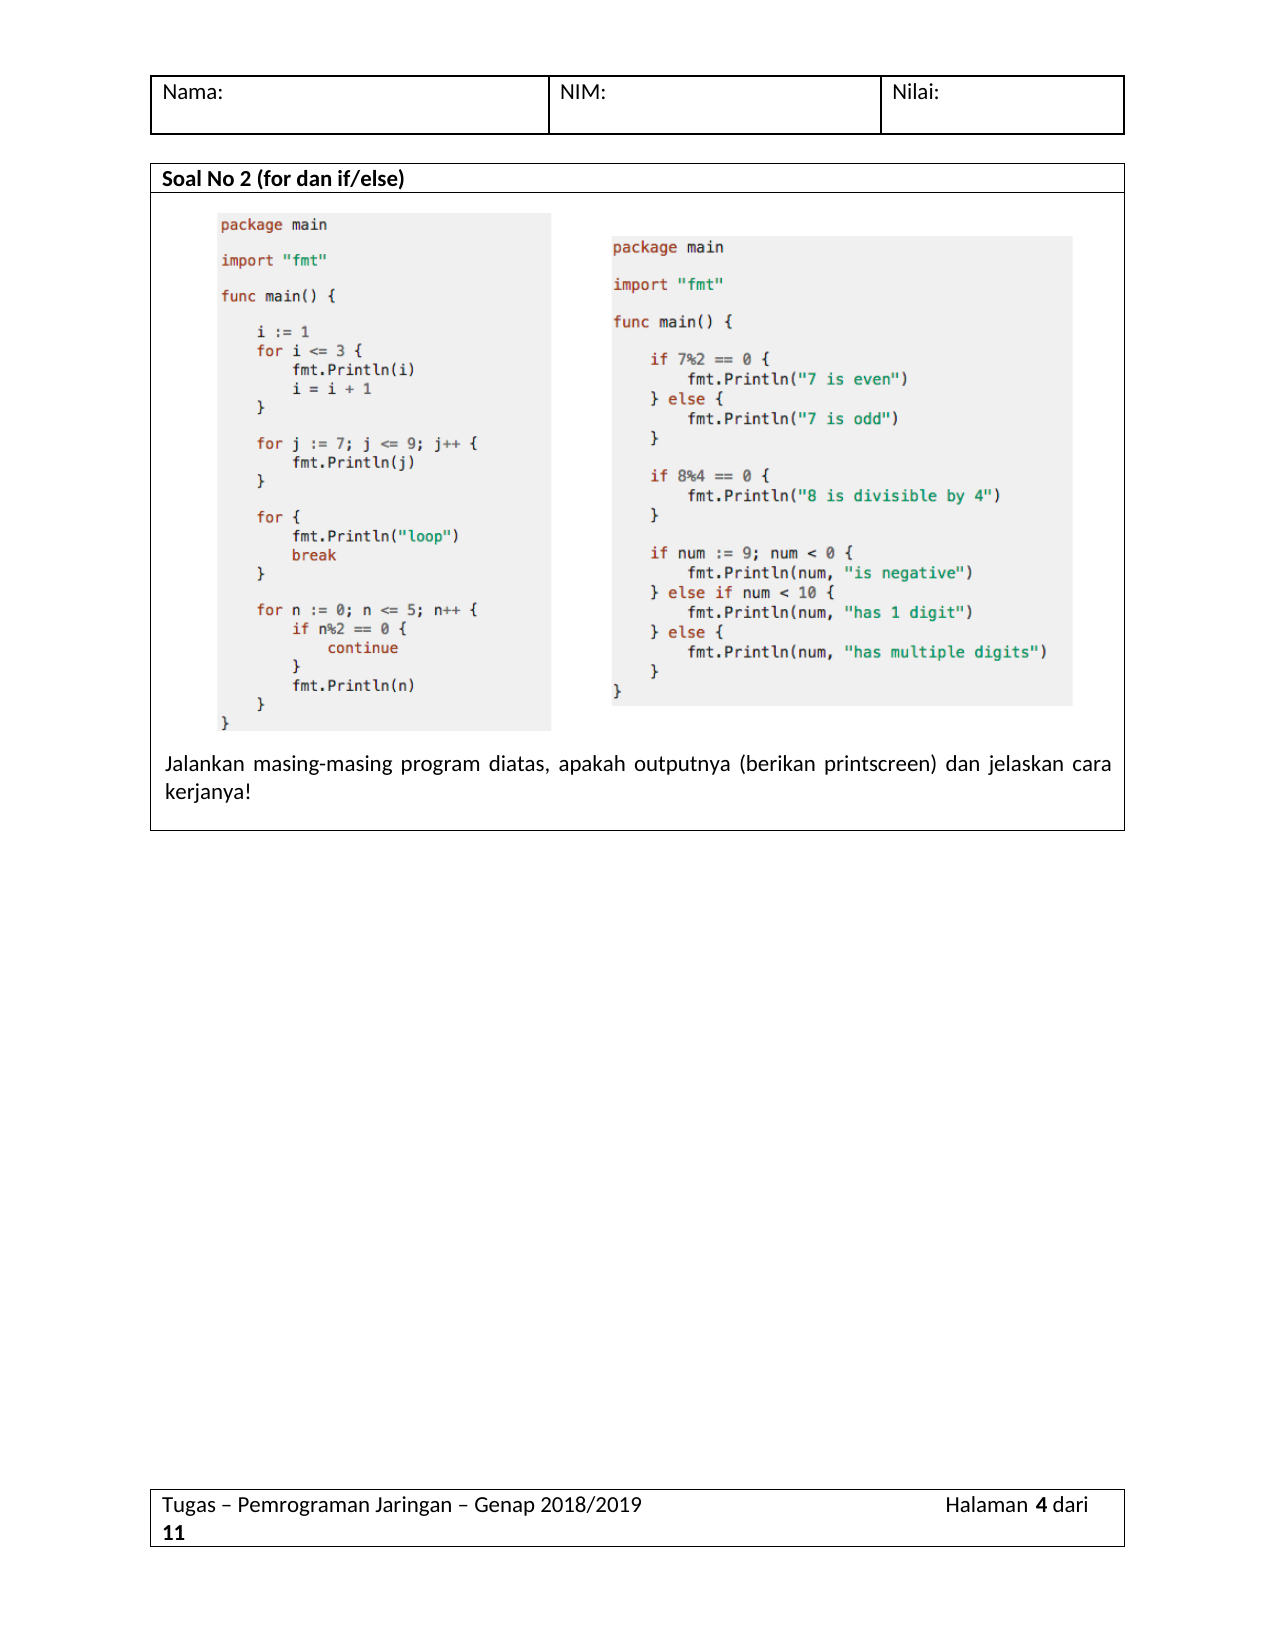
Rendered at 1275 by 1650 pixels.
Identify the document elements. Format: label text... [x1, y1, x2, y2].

table_header Soal No 2 (for dan if/else) [151, 164, 1124, 192]
table_cell Jalankan masing-masing program diatas, apakah outputnya (berikan printscreen) dan jelaskan cara kerjanya! [151, 193, 1124, 830]
picture [611, 236, 1073, 706]
picture [217, 213, 552, 731]
